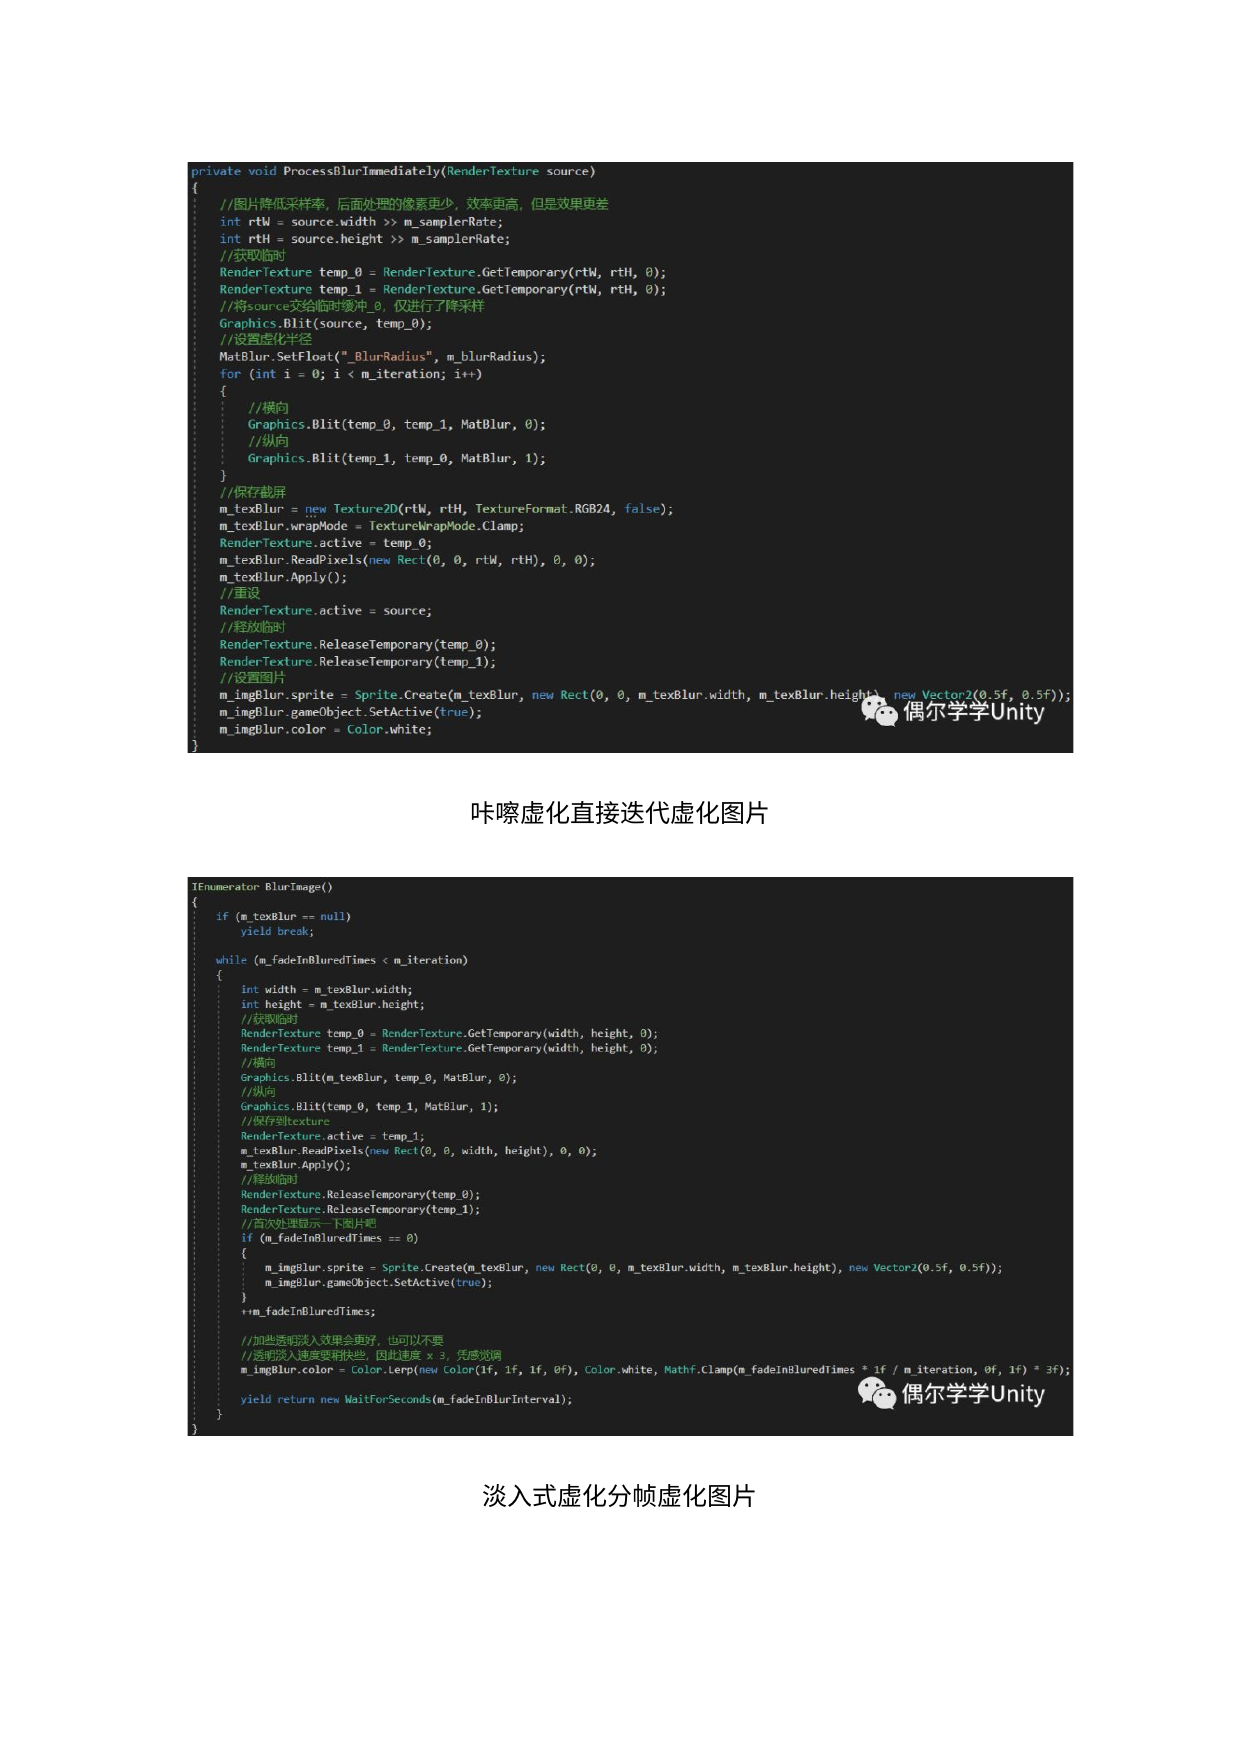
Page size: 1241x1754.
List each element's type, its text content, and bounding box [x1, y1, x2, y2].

text 淡入式虚化分帧虚化图片 [187, 1462, 1053, 1527]
text 咔嚓虚化直接迭代虚化图片 [187, 779, 1053, 844]
picture [187, 162, 1074, 753]
picture [187, 877, 1074, 1436]
